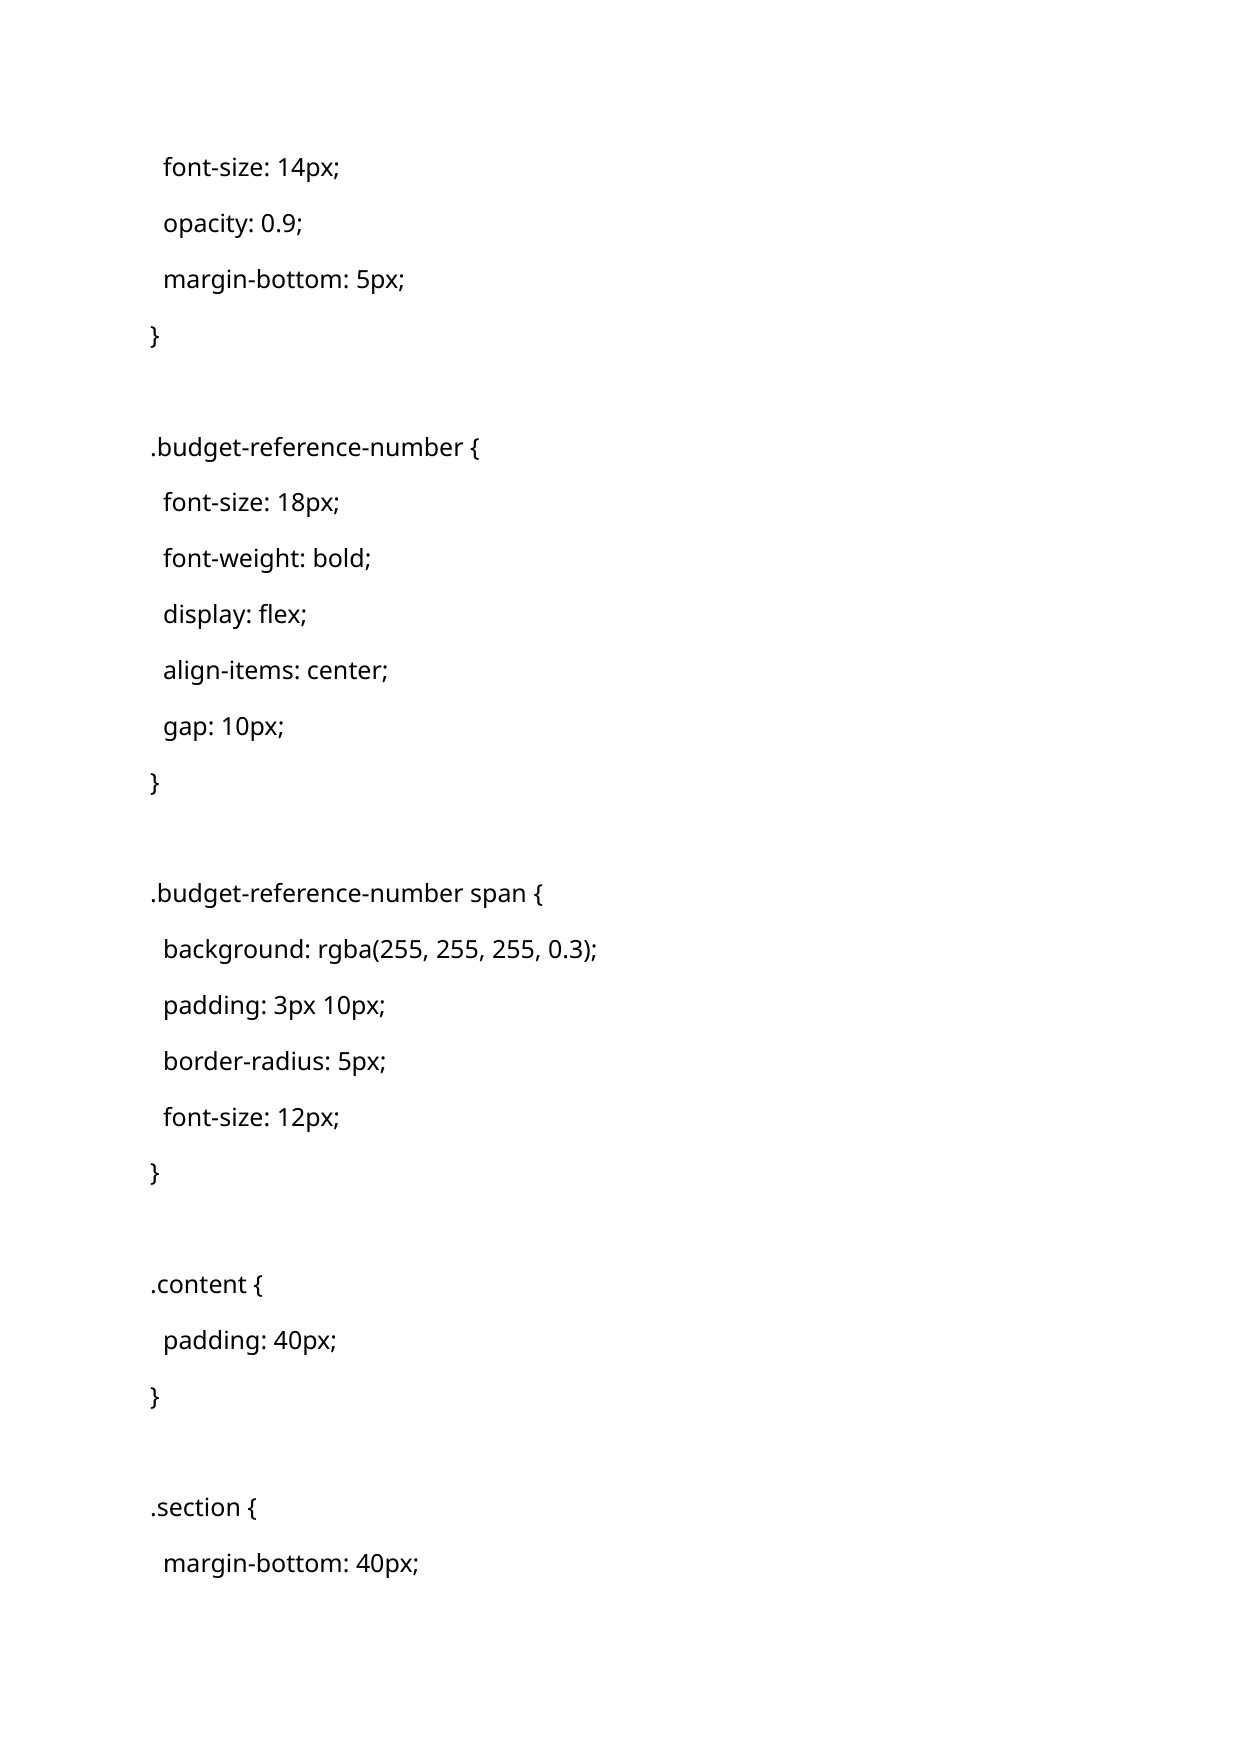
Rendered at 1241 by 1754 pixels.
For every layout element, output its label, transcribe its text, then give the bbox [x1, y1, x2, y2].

text padding: 3px 10px; [150, 987, 1090, 1022]
text } [150, 764, 1090, 798]
text font-size: 14px; [150, 150, 1090, 184]
text gap: 10px; [150, 708, 1090, 742]
text } [150, 317, 1090, 352]
text font-size: 12px; [150, 1099, 1090, 1133]
text border-radius: 5px; [150, 1043, 1090, 1077]
text background: rgba(255, 255, 255, 0.3); [150, 932, 1090, 966]
text opacity: 0.9; [150, 206, 1090, 240]
text } [150, 1155, 1090, 1189]
text margin-bottom: 40px; [150, 1546, 1090, 1580]
text margin-bottom: 5px; [150, 262, 1090, 296]
text .budget-reference-number { [150, 429, 1090, 463]
text .budget-reference-number span { [150, 876, 1090, 910]
text display: flex; [150, 597, 1090, 631]
text .section { [150, 1490, 1090, 1524]
text .content { [150, 1267, 1090, 1301]
text padding: 40px; [150, 1322, 1090, 1357]
text font-size: 18px; [150, 485, 1090, 519]
text } [150, 1378, 1090, 1412]
text font-weight: bold; [150, 541, 1090, 575]
text align-items: center; [150, 652, 1090, 687]
